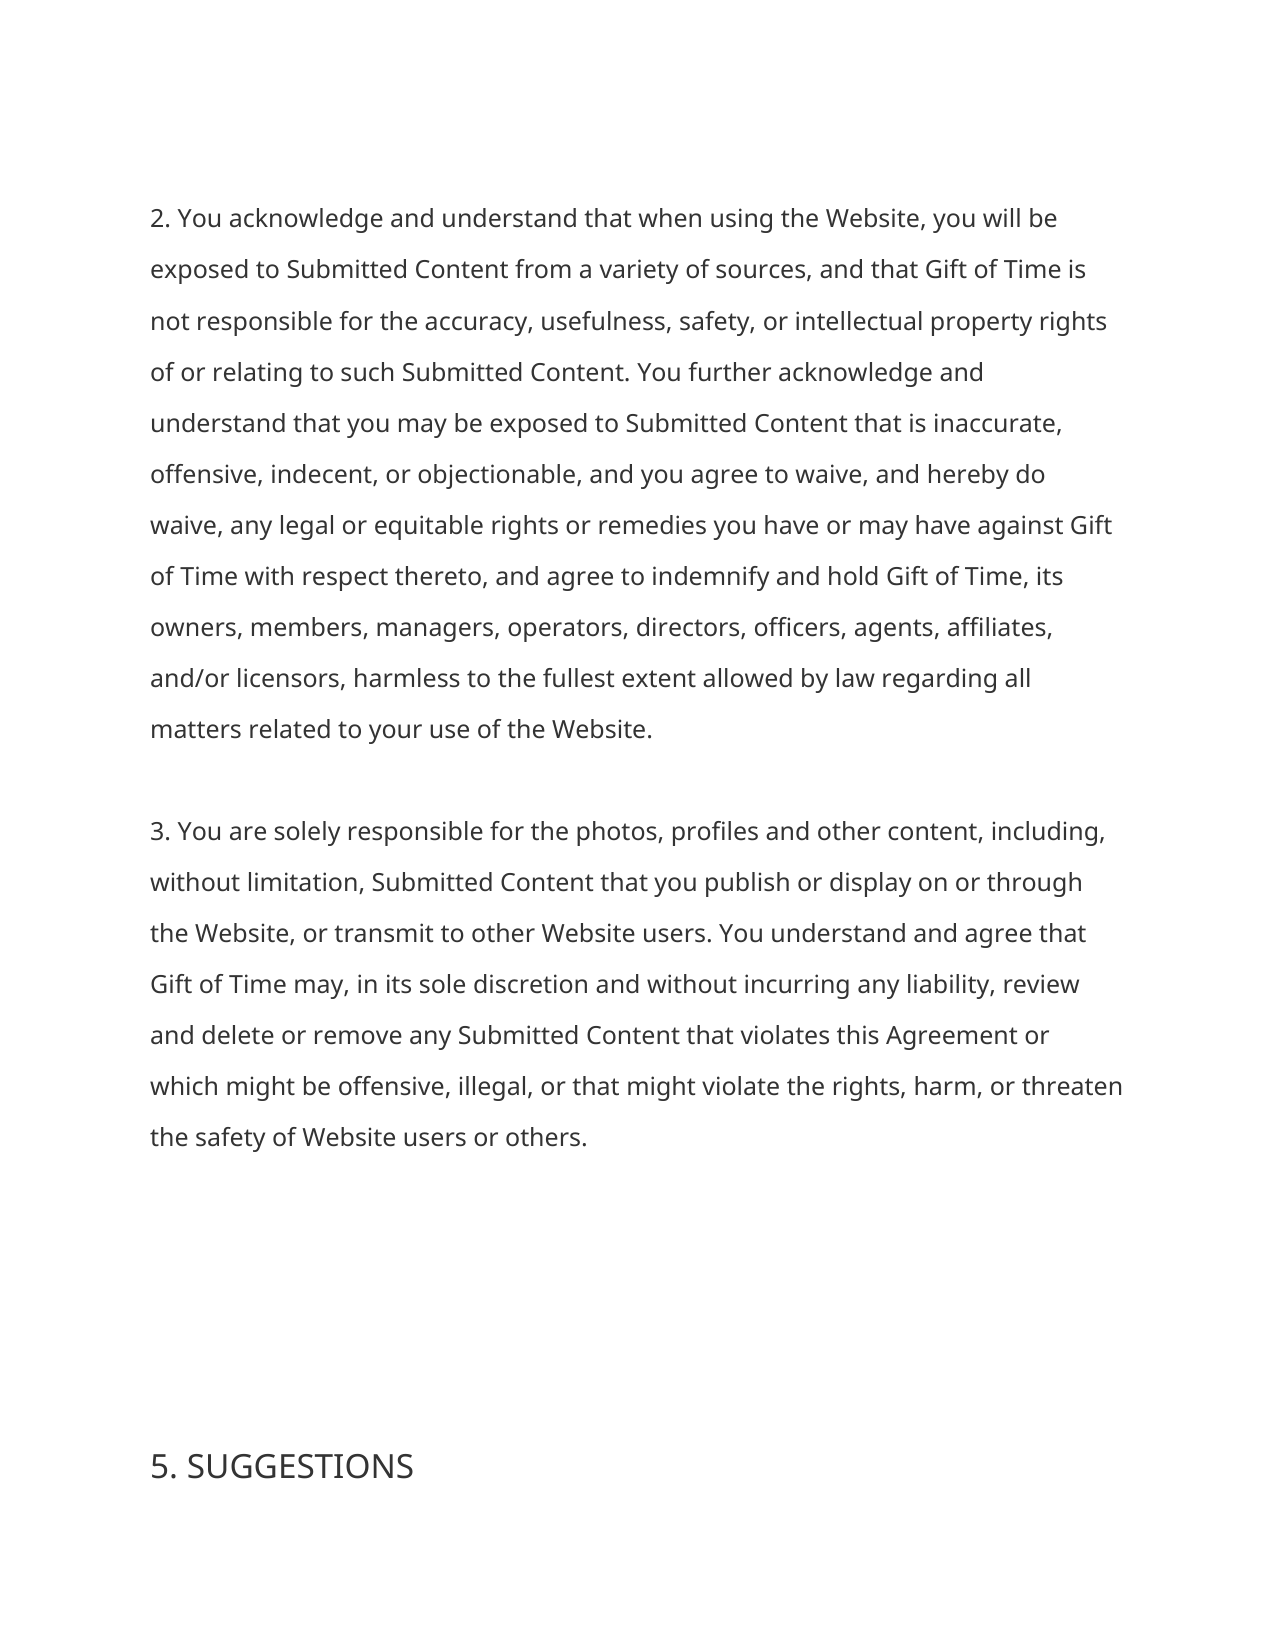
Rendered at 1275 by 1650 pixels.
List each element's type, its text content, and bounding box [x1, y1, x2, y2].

text 5. SUGGESTIONS [150, 1443, 1125, 1489]
text 2. You acknowledge and understand that when using the Website, you will be exposed to Submitted Content from a variety of sources, and that Gift of Time is not responsible for the accuracy, usefulness, safety, or intellectual property rights of or relating to such Submitted Content. You further acknowledge and understand that you may be exposed to Submitted Content that is inaccurate, offensive, indecent, or objectionable, and you agree to waive, and hereby do waive, any legal or equitable rights or remedies you have or may have against Gift of Time with respect thereto, and agree to indemnify and hold Gift of Time, its owners, members, managers, operators, directors, officers, agents, affiliates, and/or licensors, harmless to the fullest extent allowed by law regarding all matters related to your use of the Website. [150, 201, 1125, 746]
text 3. You are solely responsible for the photos, profiles and other content, including, without limitation, Submitted Content that you publish or display on or through the Website, or transmit to other Website users. You understand and agree that Gift of Time may, in its sole discretion and without incurring any liability, review and delete or remove any Submitted Content that violates this Agreement or which might be offensive, illegal, or that might violate the rights, harm, or threaten the safety of Website users or others. [150, 813, 1125, 1154]
